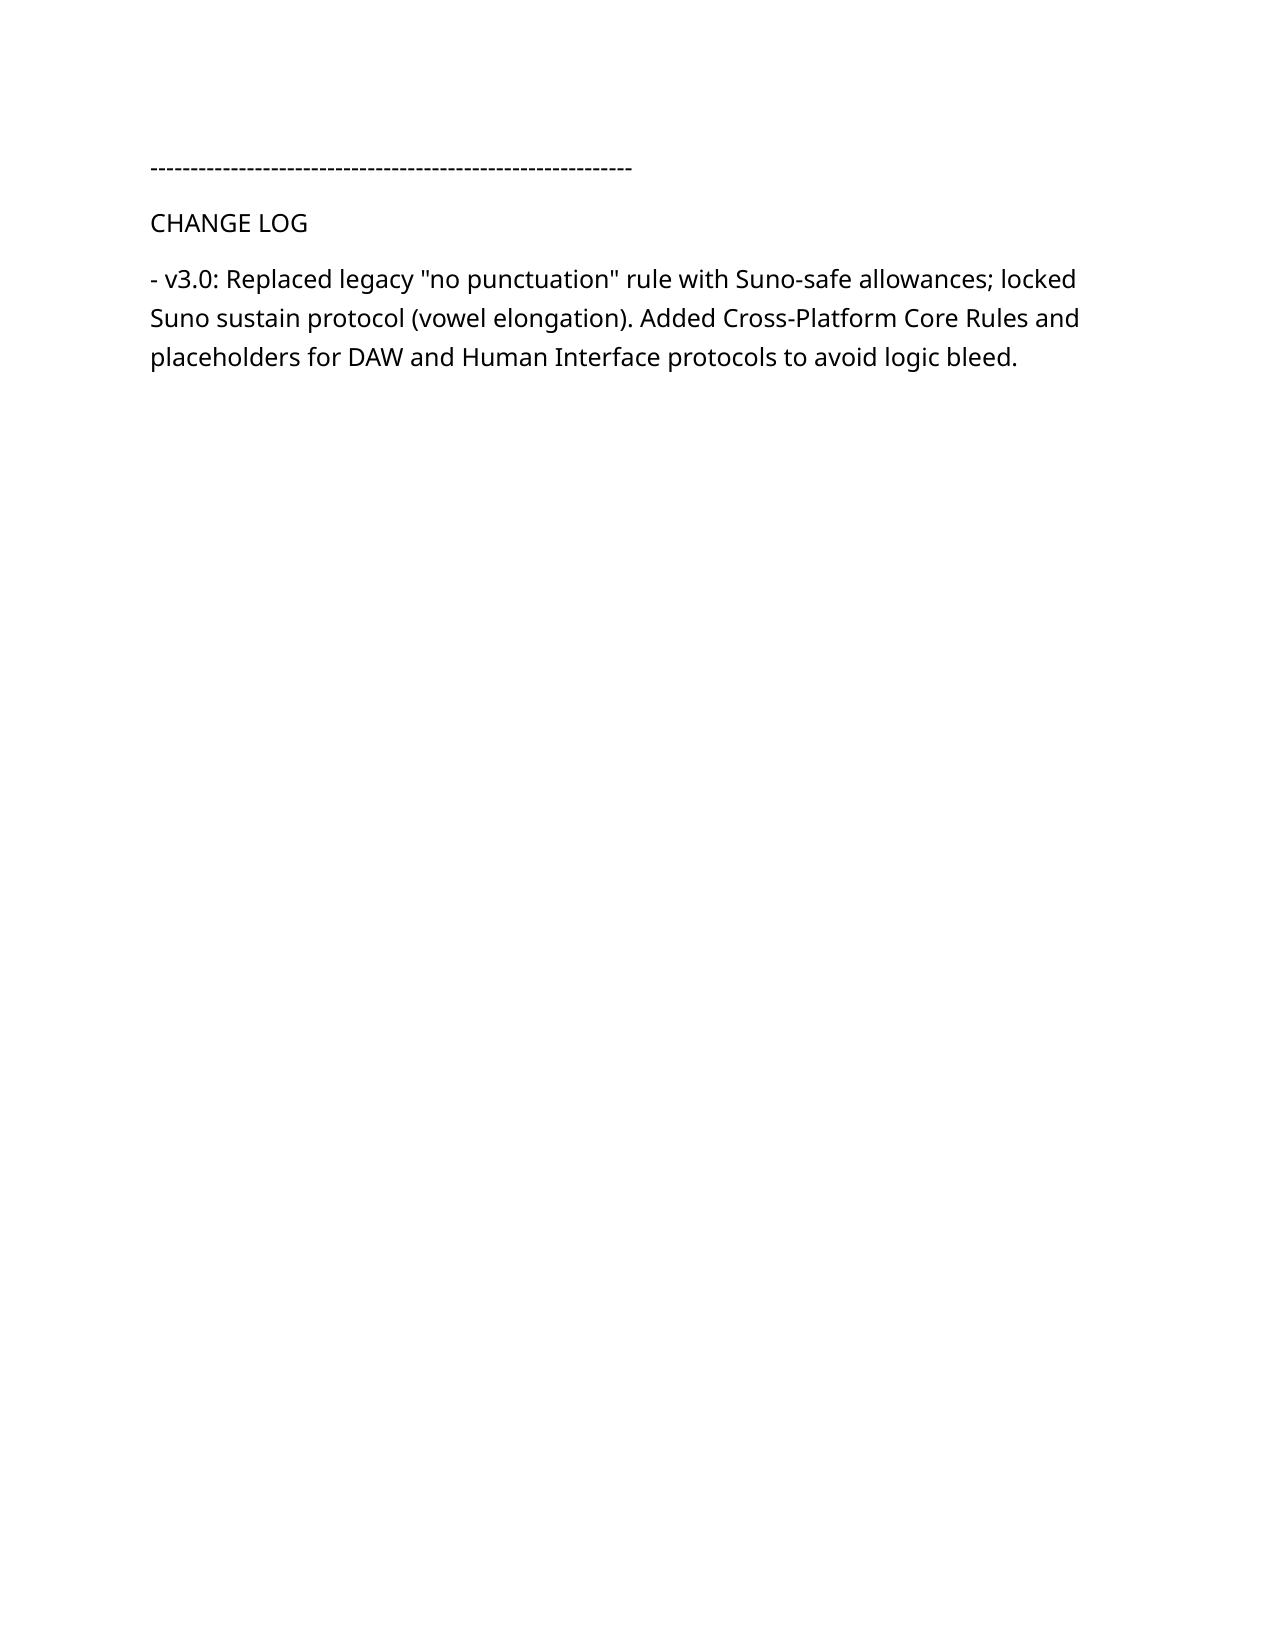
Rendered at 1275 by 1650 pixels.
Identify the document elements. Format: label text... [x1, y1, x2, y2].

text CHANGE LOG [150, 206, 1125, 240]
text - v3.0: Replaced legacy "no punctuation" rule with Suno-safe allowances; locked Suno sustain protocol (vowel elongation). Added Cross-Platform Core Rules and placeholders for DAW and Human Interface protocols to avoid logic bleed. [150, 262, 1125, 374]
text ------------------------------------------------------------ [150, 150, 1125, 184]
